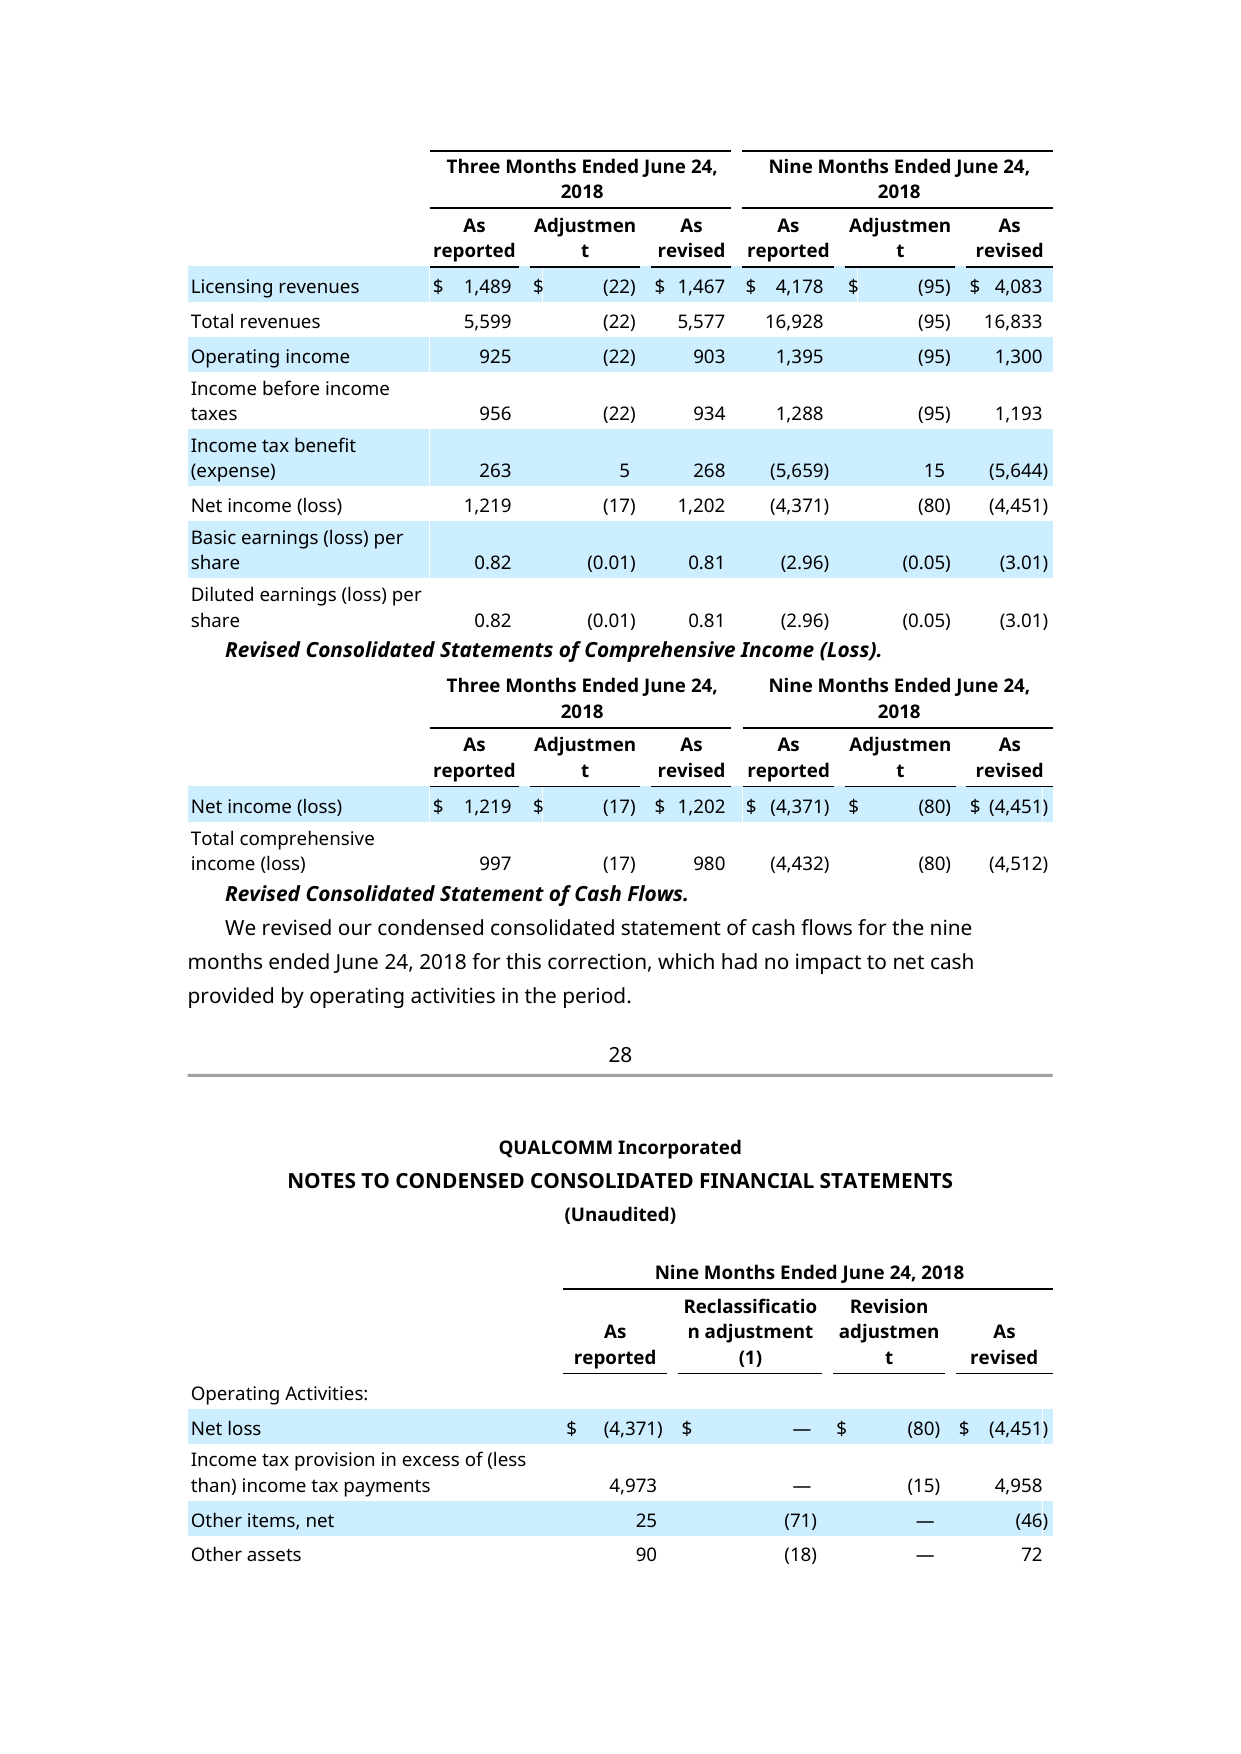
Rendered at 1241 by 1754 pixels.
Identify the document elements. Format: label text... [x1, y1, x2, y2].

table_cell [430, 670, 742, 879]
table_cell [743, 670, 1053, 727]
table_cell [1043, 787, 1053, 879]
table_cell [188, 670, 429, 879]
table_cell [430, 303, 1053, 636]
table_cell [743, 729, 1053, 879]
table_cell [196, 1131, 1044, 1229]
text Revised Consolidated Statements of Comprehensive Income (Loss). [187, 636, 1053, 664]
text Revised Consolidated Statement of Cash Flows. [187, 879, 1053, 908]
text We revised our condensed consolidated statement of cash flows for the nine months ended June 24, 2018 for this correction, which had no impact to net cash provided by operating activities in the period. [187, 913, 1053, 1010]
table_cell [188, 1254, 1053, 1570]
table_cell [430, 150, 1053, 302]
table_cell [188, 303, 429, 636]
text 28 [187, 1040, 1053, 1068]
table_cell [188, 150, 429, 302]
